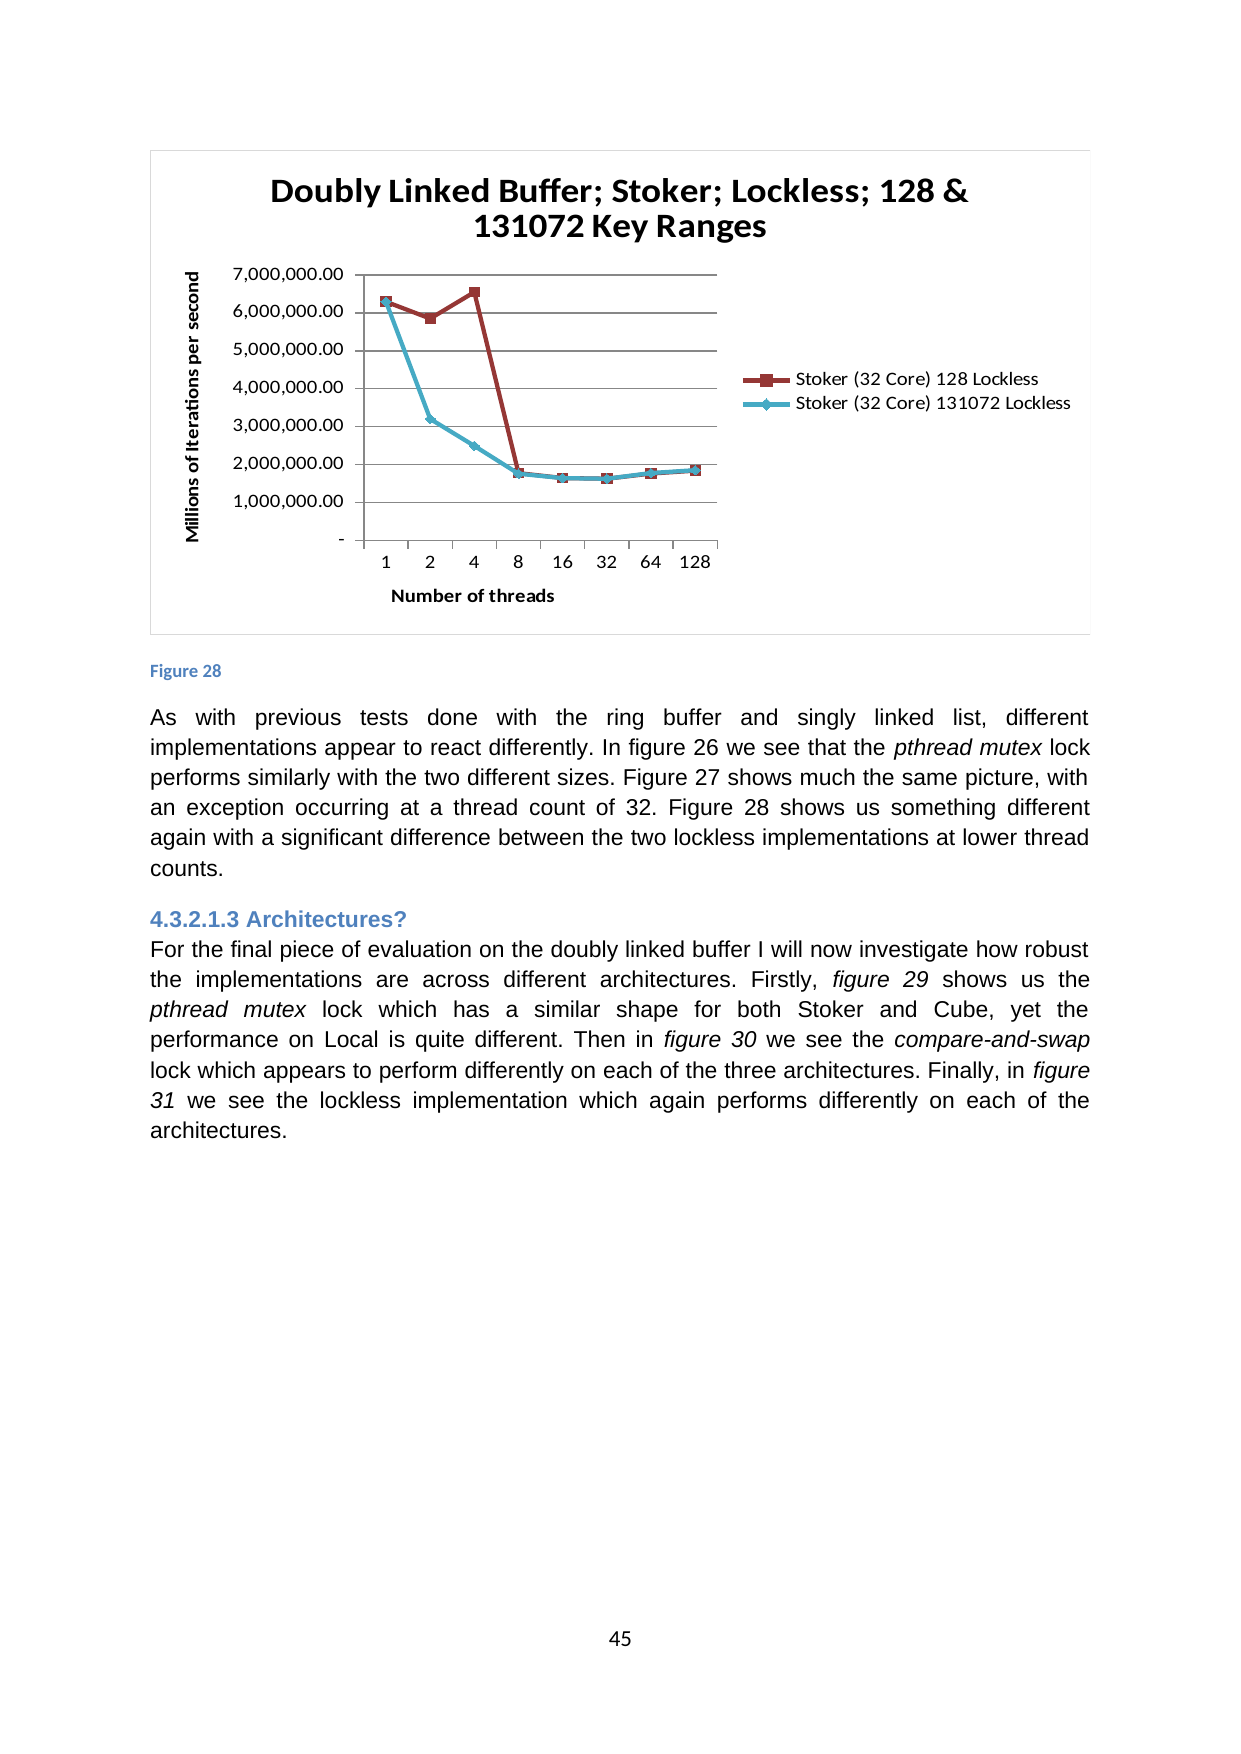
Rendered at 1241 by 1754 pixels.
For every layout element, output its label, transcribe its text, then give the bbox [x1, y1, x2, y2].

text As with previous tests done with the ring buffer and singly linked list, different implementations appear to react differently. In figure 26 we see that the pthread mutex lock performs similarly with the two different sizes. Figure 27 shows much the same picture, with an exception occurring at a thread count of 32. Figure 28 shows us something different again with a significant difference between the two lockless implementations at lower thread counts. [150, 703, 1090, 881]
subtitle 4.3.2.1.3 Architectures? [150, 906, 1090, 932]
text For the final piece of evaluation on the doubly linked buffer I will now investigate how robust the implementations are across different architectures. Firstly, figure 29 shows us the pthread mutex lock which has a similar shape for both Stoker and Cube, yet the performance on Local is quite different. Then in figure 30 we see the compare-and-swap lock which appears to perform differently on each of the three architectures. Finally, in figure 31 we see the lockless implementation which again performs differently on each of the architectures. [150, 936, 1090, 1143]
text Figure 28 [150, 660, 1090, 683]
